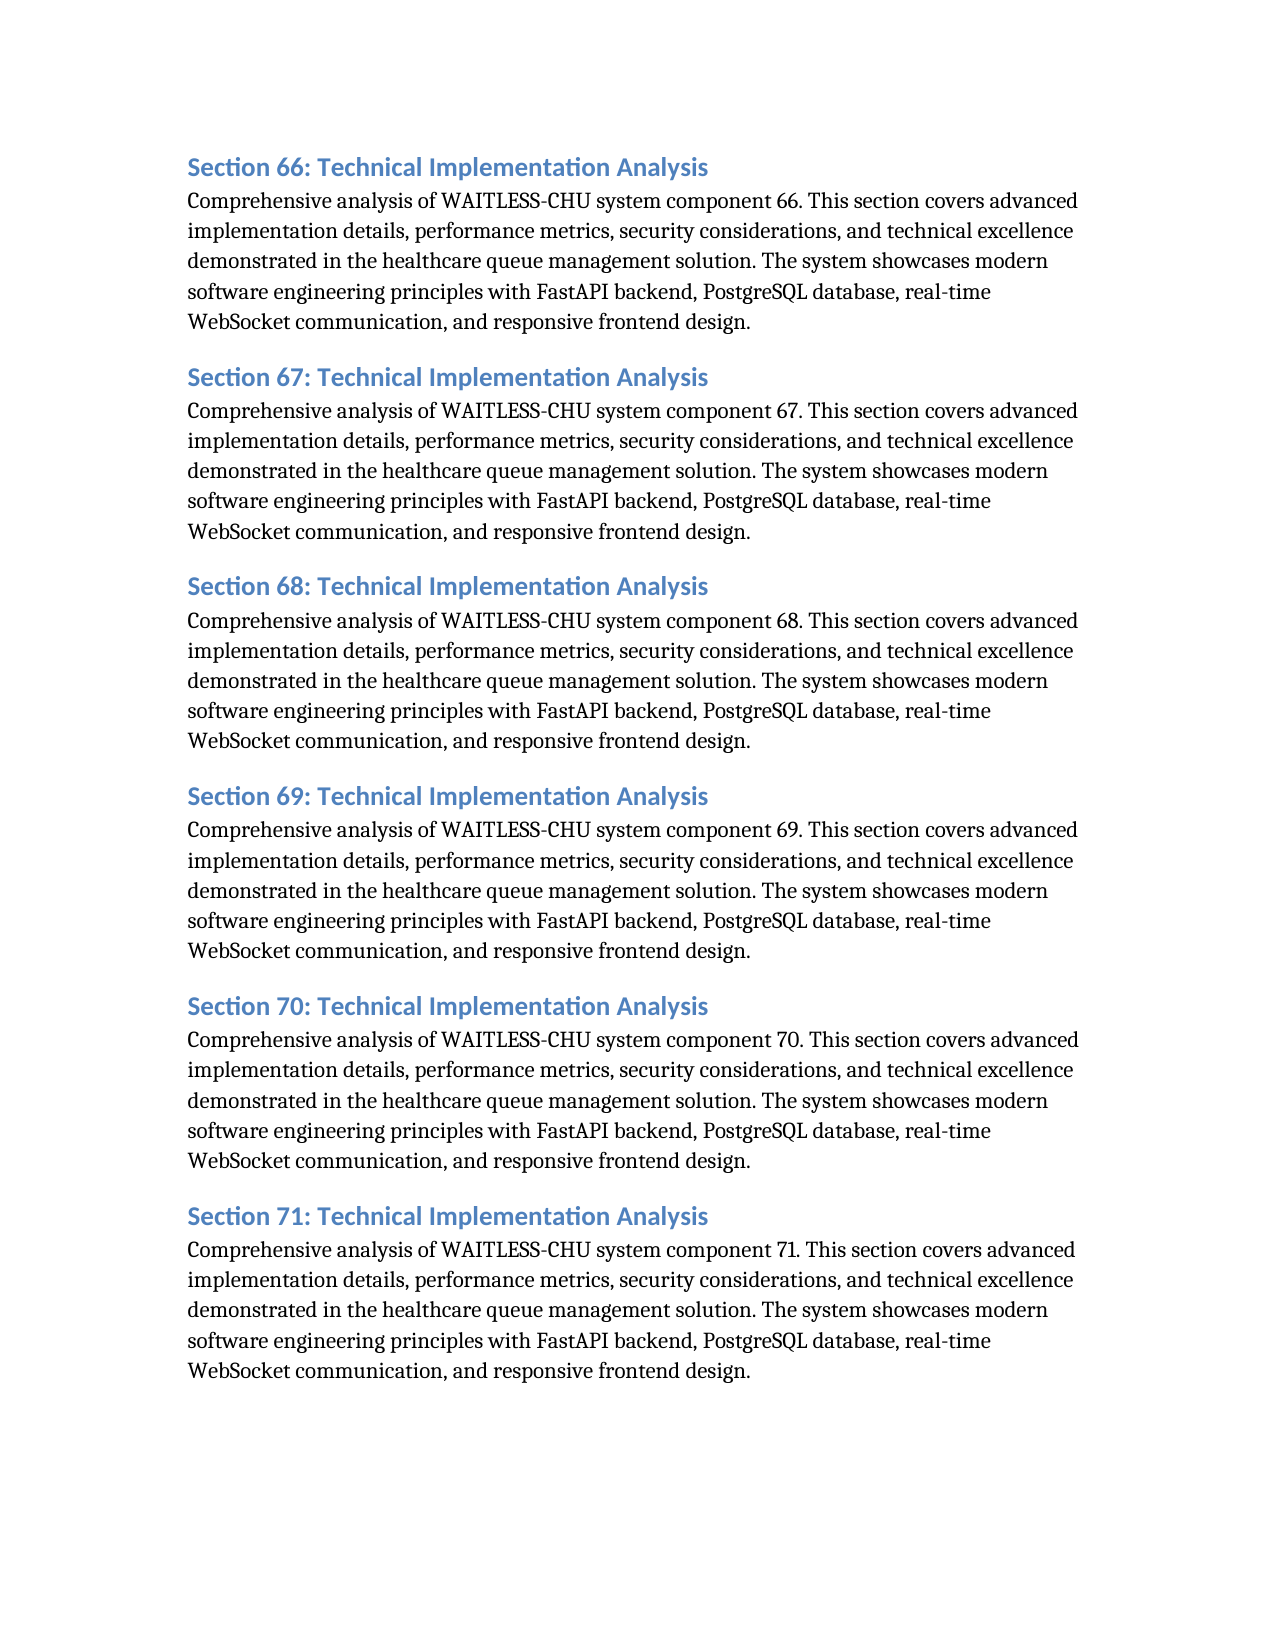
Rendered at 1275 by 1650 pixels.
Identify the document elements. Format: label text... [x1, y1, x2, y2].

text Comprehensive analysis of WAITLESS-CHU system component 70. This section covers advanced implementation details, performance metrics, security considerations, and technical excellence demonstrated in the healthcare queue management solution. The system showcases modern software engineering principles with FastAPI backend, PostgreSQL database, real-time WebSocket communication, and responsive frontend design. [187, 1027, 1087, 1174]
subtitle Section 68: Technical Implementation Analysis [187, 569, 1087, 603]
subtitle Section 71: Technical Implementation Analysis [187, 1199, 1087, 1232]
text Comprehensive analysis of WAITLESS-CHU system component 67. This section covers advanced implementation details, performance metrics, security considerations, and technical excellence demonstrated in the healthcare queue management solution. The system showcases modern software engineering principles with FastAPI backend, PostgreSQL database, real-time WebSocket communication, and responsive frontend design. [187, 398, 1087, 545]
subtitle Section 67: Technical Implementation Analysis [187, 360, 1087, 393]
text Comprehensive analysis of WAITLESS-CHU system component 69. This section covers advanced implementation details, performance metrics, security considerations, and technical excellence demonstrated in the healthcare queue management solution. The system showcases modern software engineering principles with FastAPI backend, PostgreSQL database, real-time WebSocket communication, and responsive frontend design. [187, 817, 1087, 964]
subtitle Section 66: Technical Implementation Analysis [187, 150, 1087, 183]
text Comprehensive analysis of WAITLESS-CHU system component 71. This section covers advanced implementation details, performance metrics, security considerations, and technical excellence demonstrated in the healthcare queue management solution. The system showcases modern software engineering principles with FastAPI backend, PostgreSQL database, real-time WebSocket communication, and responsive frontend design. [187, 1237, 1087, 1384]
subtitle Section 70: Technical Implementation Analysis [187, 989, 1087, 1022]
subtitle Section 69: Technical Implementation Analysis [187, 779, 1087, 812]
text Comprehensive analysis of WAITLESS-CHU system component 68. This section covers advanced implementation details, performance metrics, security considerations, and technical excellence demonstrated in the healthcare queue management solution. The system showcases modern software engineering principles with FastAPI backend, PostgreSQL database, real-time WebSocket communication, and responsive frontend design. [187, 607, 1087, 755]
text Comprehensive analysis of WAITLESS-CHU system component 66. This section covers advanced implementation details, performance metrics, security considerations, and technical excellence demonstrated in the healthcare queue management solution. The system showcases modern software engineering principles with FastAPI backend, PostgreSQL database, real-time WebSocket communication, and responsive frontend design. [187, 188, 1087, 335]
